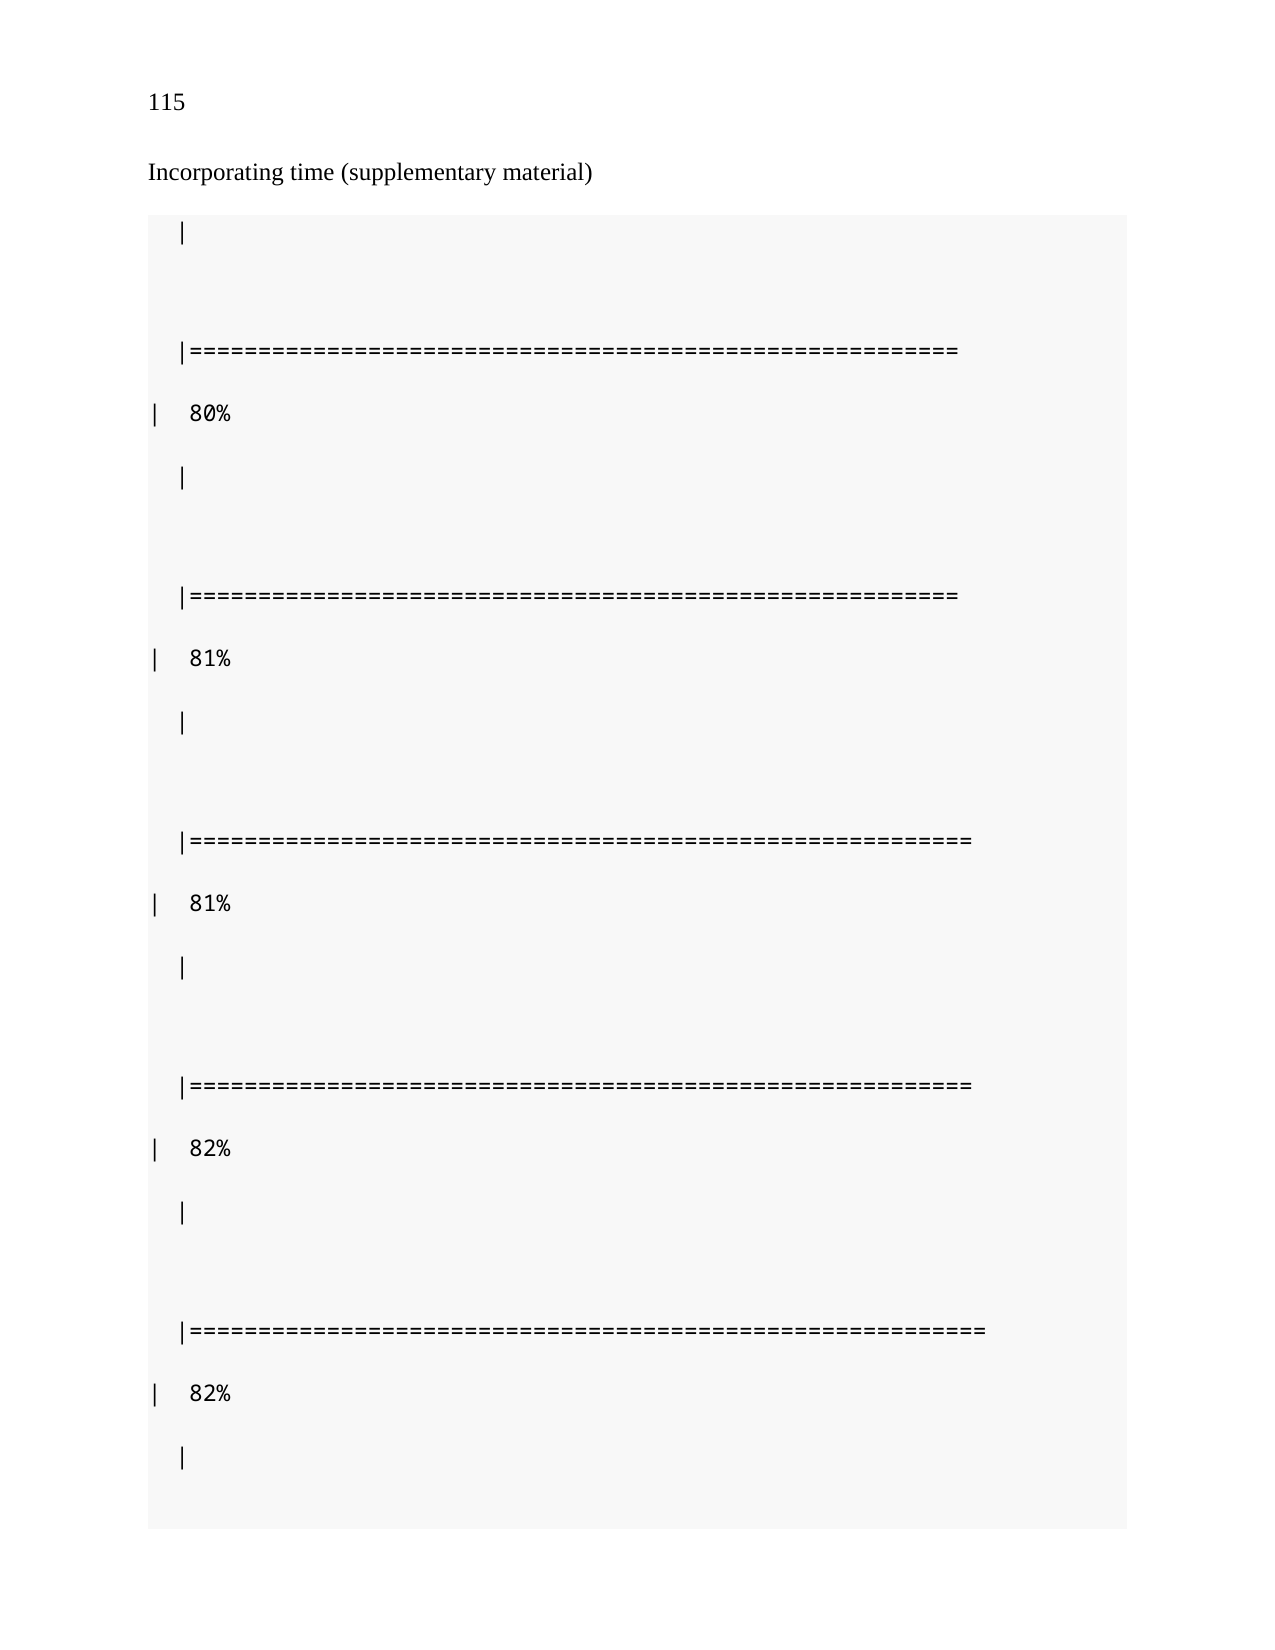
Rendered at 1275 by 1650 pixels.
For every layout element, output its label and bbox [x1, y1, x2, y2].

text [148, 215, 1127, 1529]
